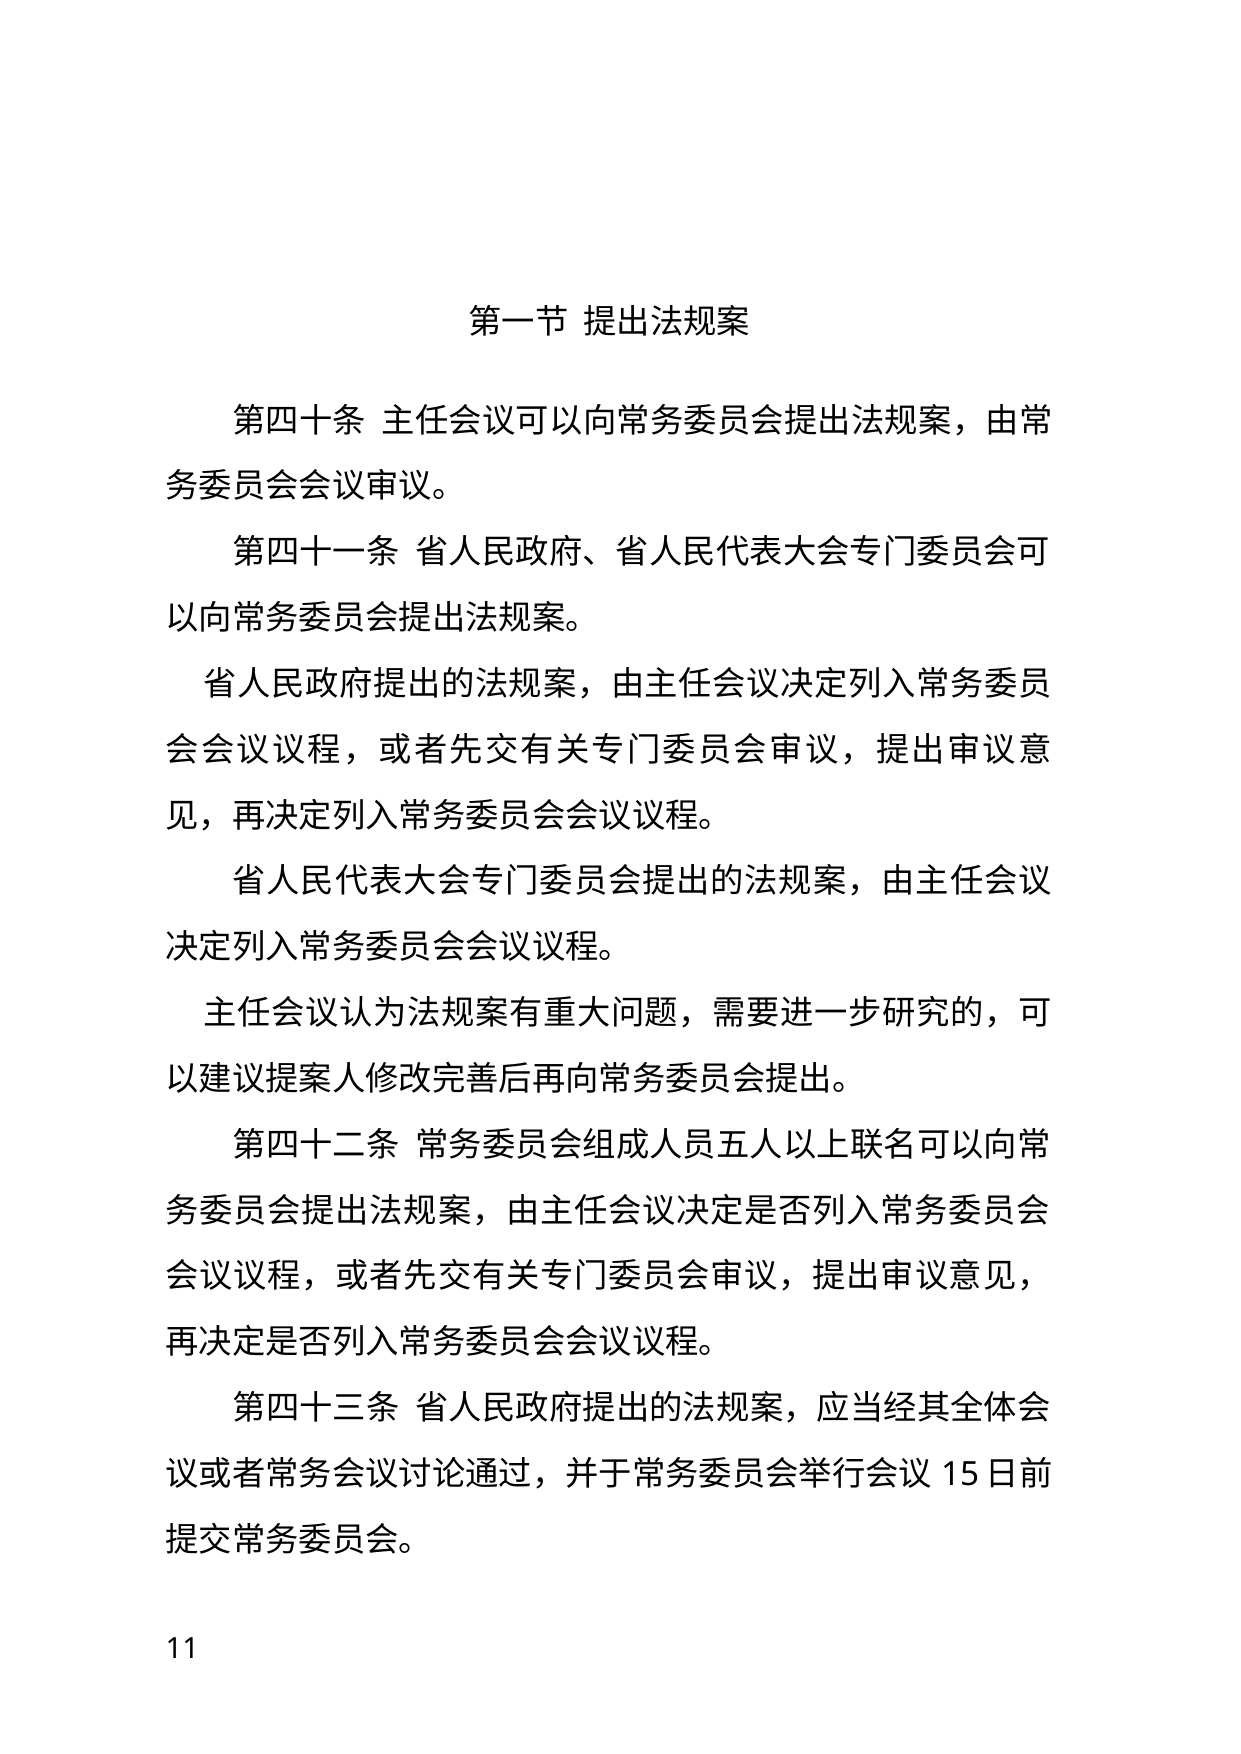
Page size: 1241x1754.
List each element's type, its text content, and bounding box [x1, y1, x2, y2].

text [165, 1372, 1052, 1569]
text 第四十二条 常务委员会组成人员五人以上联名可以向常务委员会提出法规案，由主任会议决定是否列入常务委员会会议议程，或者先交有关专门委员会审议，提出审议意见，再决定是否列入常务委员会会议议程。 [165, 1109, 1052, 1372]
text 省人民代表大会专门委员会提出的法规案，由主任会议决定列入常务委员会会议议程。 主任会议认为法规案有重大问题，需要进一步研究的，可以建议提案人修改完善后再向常务委员会提出。 [165, 845, 1052, 1109]
text 第四十条 主任会议可以向常务委员会提出法规案，由常务委员会会议审议。 [165, 384, 1052, 516]
text 第四十一条 省人民政府、省人民代表大会专门委员会可以向常务委员会提出法规案。 省人民政府提出的法规案，由主任会议决定列入常务委员会会议议程，或者先交有关专门委员会审议，提出审议意见，再决定列入常务委员会会议议程。 [165, 516, 1052, 845]
text 第一节 提出法规案 [165, 286, 1052, 384]
